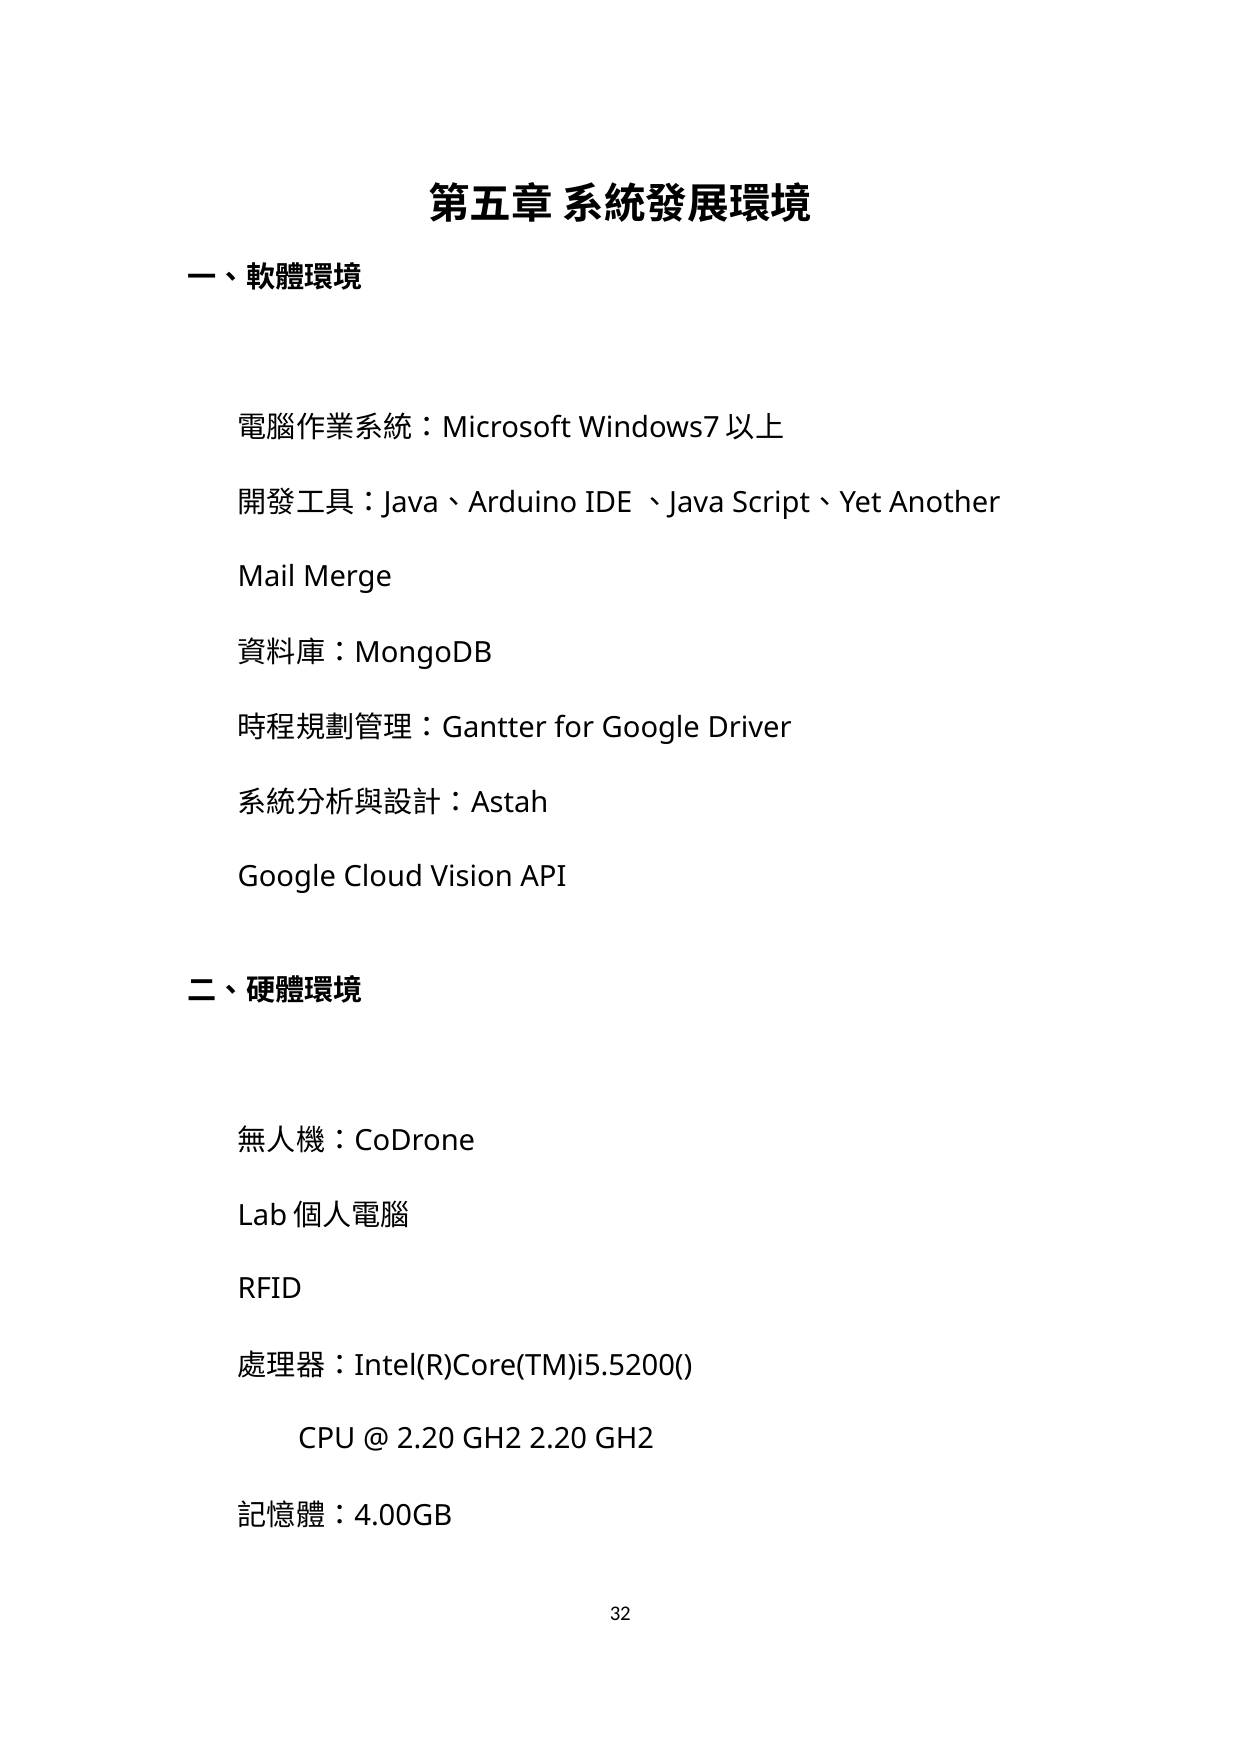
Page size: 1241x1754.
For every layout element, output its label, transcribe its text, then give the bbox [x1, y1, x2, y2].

text 時程規劃管理：Gantter for Google Driver [187, 687, 1053, 762]
text 電腦作業系統：Microsoft Windows7以上 [187, 387, 1053, 462]
text RFID [187, 1250, 1053, 1325]
text 記憶體：4.00GB [187, 1475, 1053, 1550]
text 第五章 系統發展環境 [187, 162, 1053, 237]
text 處理器：Intel(R)Core(TM)i5.5200() [187, 1325, 1053, 1400]
text CPU @ 2.20 GH2 2.20 GH2 [187, 1400, 1053, 1475]
text Google Cloud Vision API [187, 837, 1053, 912]
text 資料庫：MongoDB [187, 612, 1053, 687]
text 一、軟體環境 [187, 237, 1053, 312]
text 二、硬體環境 [187, 950, 1053, 1025]
text 無人機：CoDrone [187, 1100, 1053, 1175]
text 系統分析與設計：Astah [187, 762, 1053, 837]
text Lab個人電腦 [187, 1175, 1053, 1250]
text 開發工具：Java、Arduino IDE 、Java Script、Yet Another Mail Merge [237, 462, 1053, 612]
